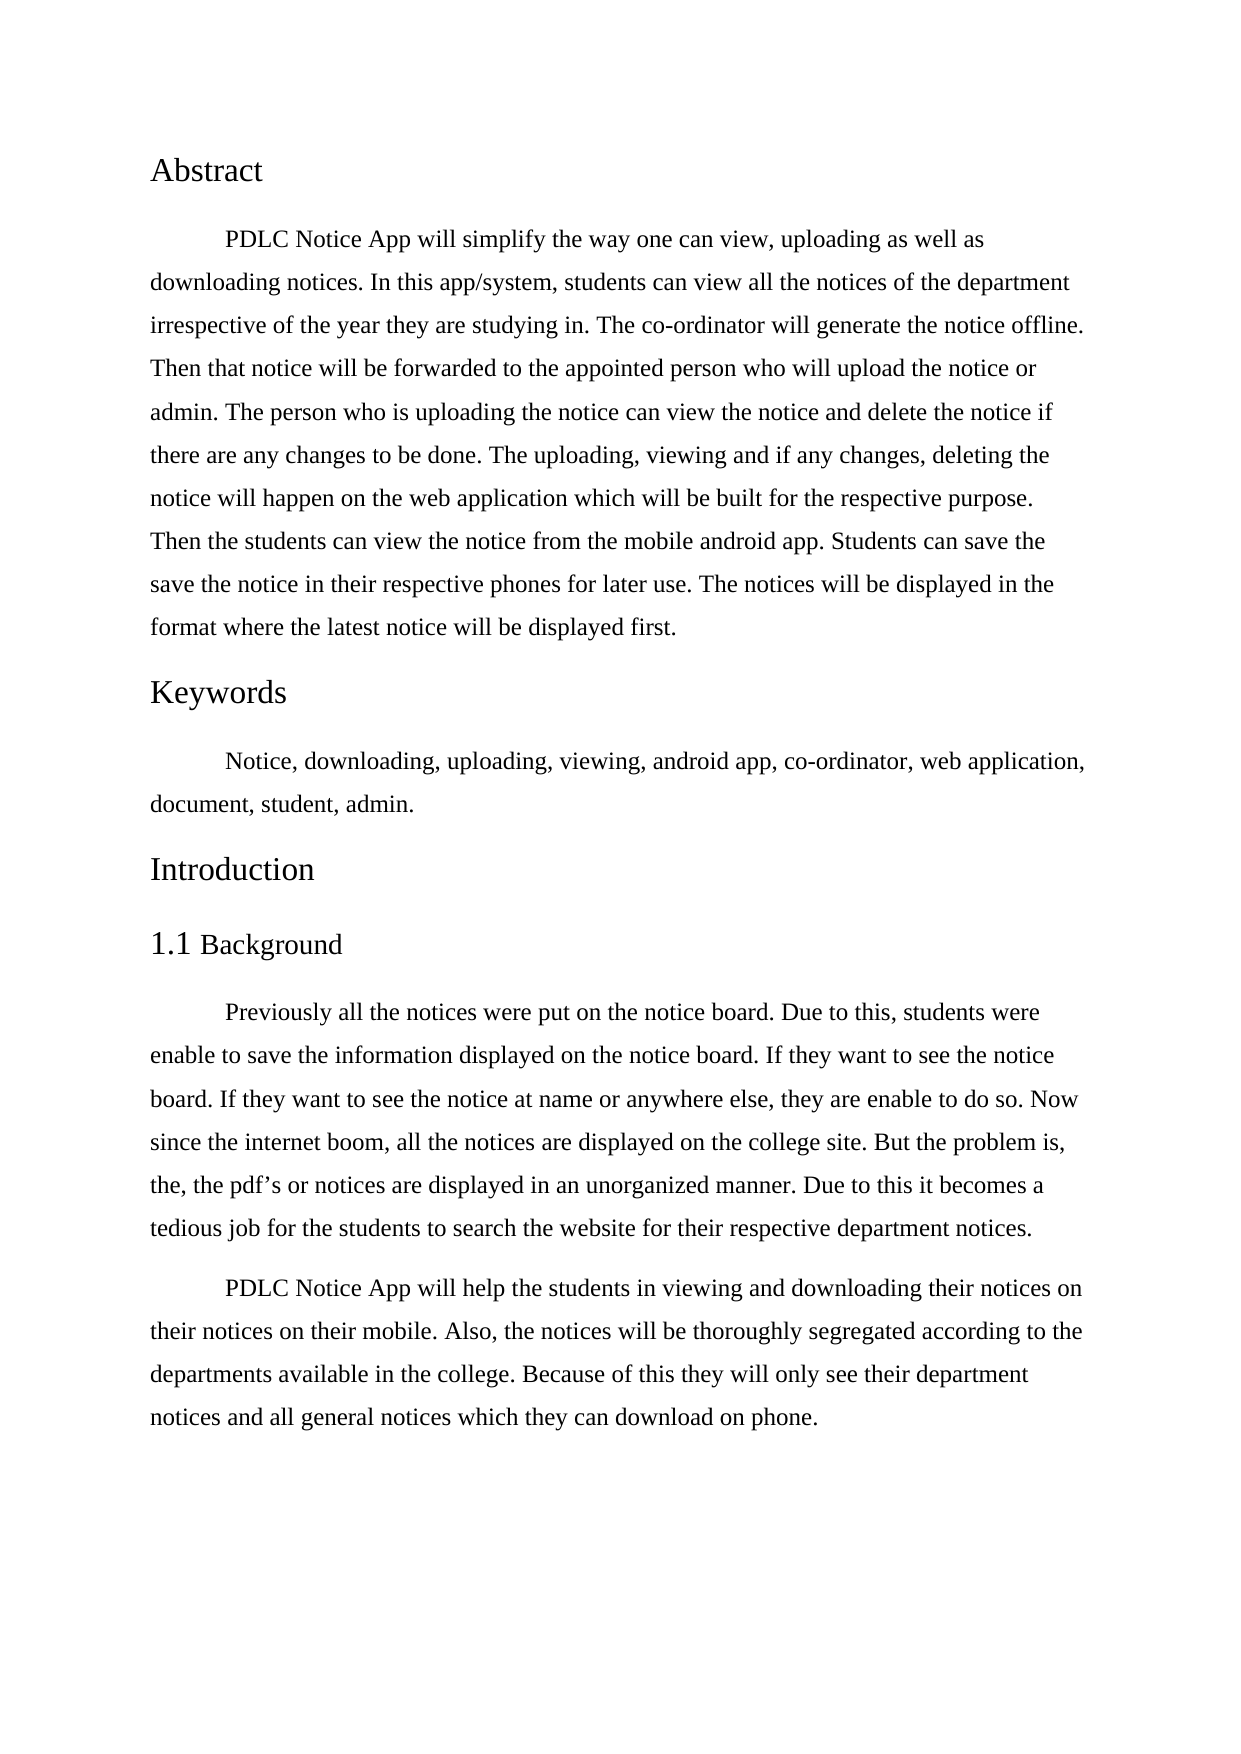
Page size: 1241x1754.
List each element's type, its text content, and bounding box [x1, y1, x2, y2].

text 1.1 Background [150, 923, 1090, 962]
text Introduction [150, 849, 1090, 887]
text PDLC Notice App will help the students in viewing and downloading their notices on their notices on their mobile. Also, the notices will be thoroughly segregated according to the departments available in the college. Because of this they will only see their department notices and all general notices which they can download on phone. [150, 1273, 1090, 1431]
text PDLC Notice App will simplify the way one can view, uploading as well as downloading notices. In this app/system, students can view all the notices of the department irrespective of the year they are studying in. The co-ordinator will generate the notice offline. Then that notice will be forwarded to the appointed person who will upload the notice or admin. The person who is uploading the notice can view the notice and delete the notice if there are any changes to be done. The uploading, viewing and if any changes, deleting the notice will happen on the web application which will be built for the respective purpose. Then the students can view the notice from the mobile android app. Students can save the save the notice in their respective phones for later use. The notices will be displayed in the format where the latest notice will be displayed first. [150, 224, 1090, 641]
text Notice, downloading, uploading, viewing, android app, co-ordinator, web application, document, student, admin. [150, 746, 1090, 818]
text Abstract [150, 150, 1090, 188]
text Previously all the notices were put on the notice board. Due to this, students were enable to save the information displayed on the notice board. If they want to see the notice board. If they want to see the notice at name or anywhere else, they are enable to do so. Now since the internet boom, all the notices are displayed on the college site. But the problem is, the, the pdf’s or notices are displayed in an unorganized manner. Due to this it becomes a tedious job for the students to search the website for their respective department notices. [150, 997, 1090, 1242]
text Keywords [150, 672, 1090, 710]
